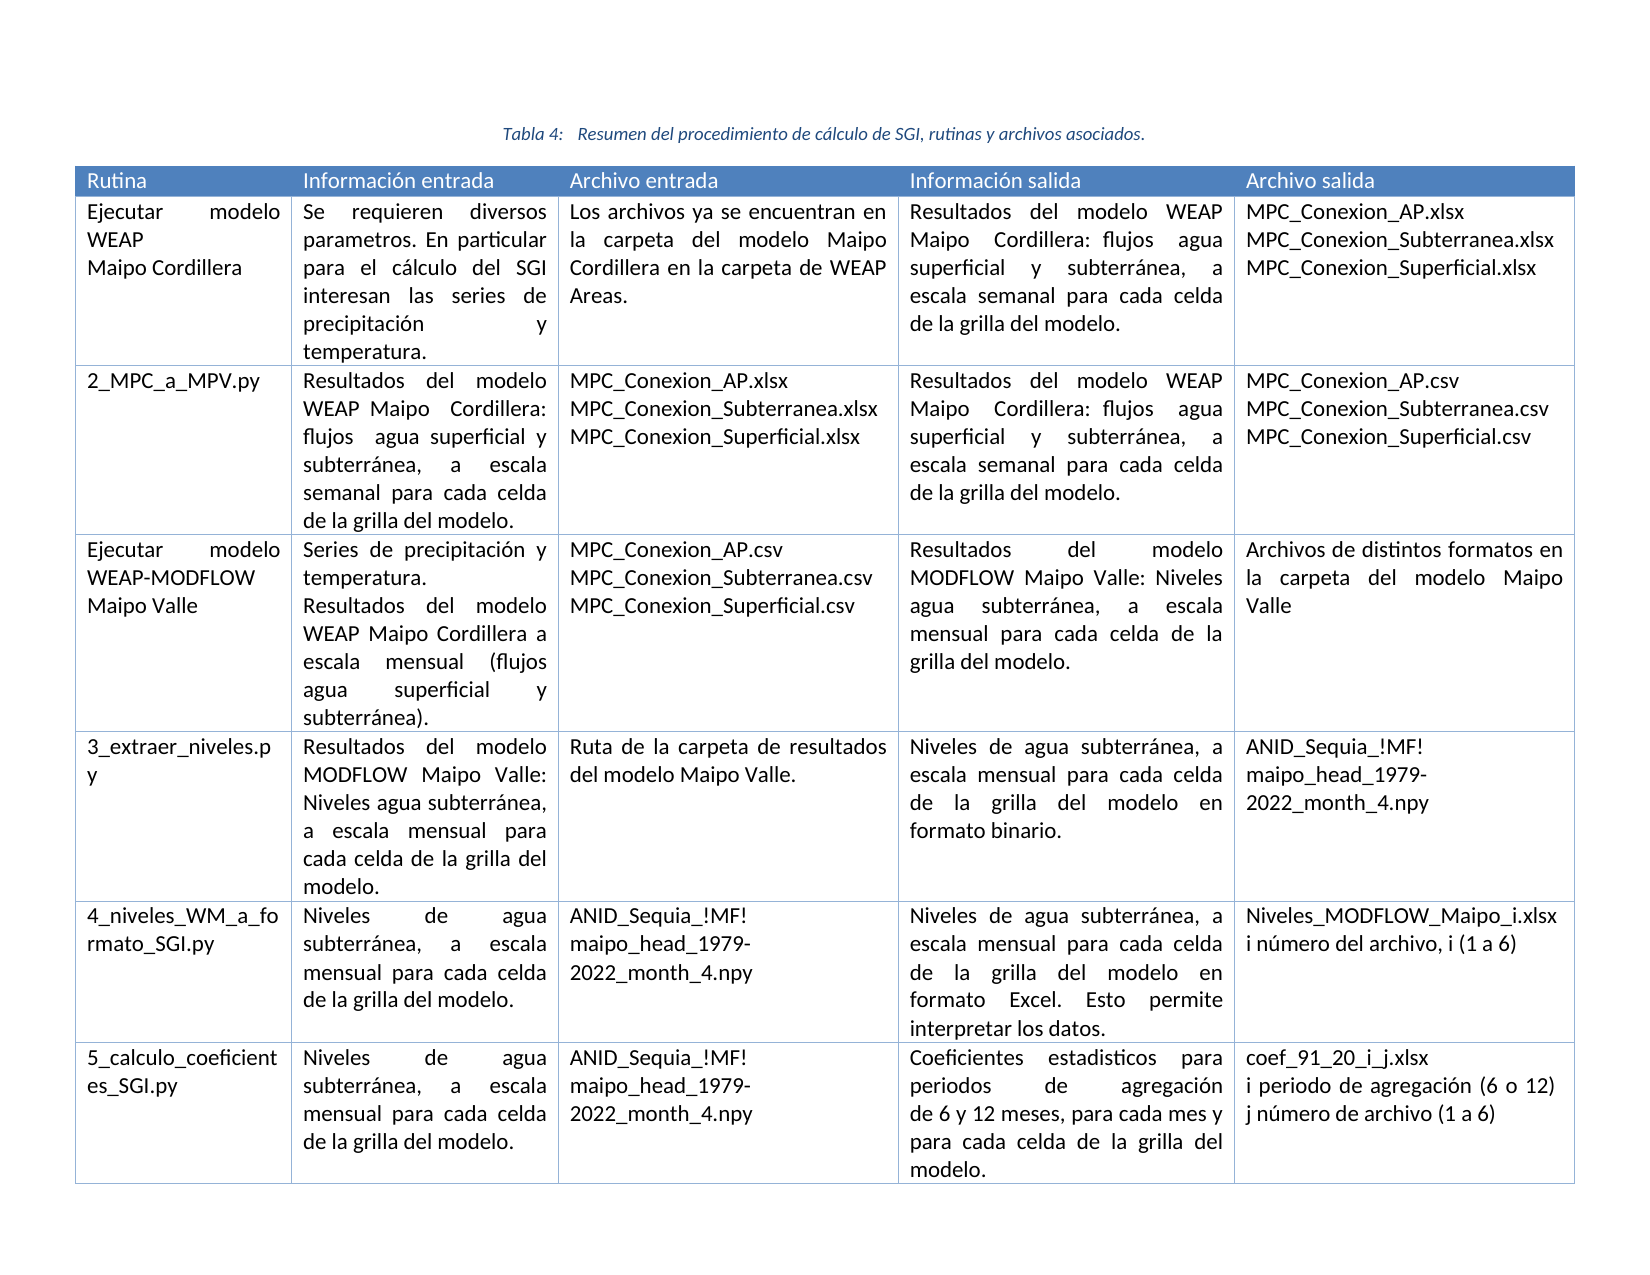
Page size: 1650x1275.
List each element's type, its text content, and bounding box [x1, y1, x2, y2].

table_cell MPC_Conexion_AP.csv MPC_Conexion_Subterranea.csv MPC_Conexion_Superficial.csv [1235, 366, 1574, 534]
table_cell Resultados del modelo WEAP Maipo Cordillera: flujos agua superficial y subterránea, a escala semanal para cada celda de la grilla del modelo. [899, 197, 1234, 365]
table_cell Niveles de agua subterránea, a escala mensual para cada celda de la grilla del modelo en formato Excel. Esto permite interpretar los datos. [899, 902, 1234, 1042]
table_cell Coeficientes estadisticos para periodos de agregación de 6 y 12 meses, para cada mes y para cada celda de la grilla del modelo. [899, 1043, 1234, 1183]
table_cell Resultados del modelo MODFLOW Maipo Valle: Niveles agua subterránea, a escala mensual para cada celda de la grilla del modelo. [899, 535, 1234, 731]
table_cell 2_MPC_a_MPV.py [76, 366, 291, 534]
table_cell ANID_Sequia_!MF!maipo_head_1979-2022_month_4.npy [1235, 732, 1574, 901]
table_cell Archivos de distintos formatos en la carpeta del modelo Maipo Valle [1235, 535, 1574, 731]
table_cell ANID_Sequia_!MF!maipo_head_1979-2022_month_4.npy [559, 1043, 898, 1183]
table_cell Series de precipitación y temperatura. Resultados del modelo WEAP Maipo Cordillera a escala mensual (flujos agua superficial y subterránea). [292, 535, 558, 731]
table_cell 5_calculo_coeficientes_SGI.py [76, 1043, 291, 1183]
table_cell coef_91_20_i_j.xlsx i periodo de agregación (6 o 12) j número de archivo (1 a 6) [1235, 1043, 1574, 1183]
table_cell Resultados del modelo WEAP Maipo Cordillera: flujos agua superficial y subterránea, a escala semanal para cada celda de la grilla del modelo. [292, 366, 558, 534]
table_cell MPC_Conexion_AP.xlsx MPC_Conexion_Subterranea.xlsx MPC_Conexion_Superficial.xlsx [559, 366, 898, 534]
table_header Rutina [76, 167, 291, 196]
table_cell Niveles_MODFLOW_Maipo_i.xlsx i número del archivo, i (1 a 6) [1235, 902, 1574, 1042]
table_cell Ruta de la carpeta de resultados del modelo Maipo Valle. [559, 732, 898, 901]
table_cell Ejecutar modelo WEAP Maipo Cordillera [76, 197, 291, 365]
table_cell Los archivos ya se encuentran en la carpeta del modelo Maipo Cordillera en la carpeta de WEAP Areas. [559, 197, 898, 365]
table_cell Ejecutar modelo WEAP-MODFLOW Maipo Valle [76, 535, 291, 731]
table_cell Resultados del modelo MODFLOW Maipo Valle: Niveles agua subterránea, a escala mensual para cada celda de la grilla del modelo. [292, 732, 558, 901]
table_cell 4_niveles_WM_a_formato_SGI.py [76, 902, 291, 1042]
table_cell 3_extraer_niveles.py [76, 732, 291, 901]
table_cell MPC_Conexion_AP.xlsx MPC_Conexion_Subterranea.xlsx MPC_Conexion_Superficial.xlsx [1235, 197, 1574, 365]
table_header Archivo salida [1235, 167, 1574, 196]
table_cell Niveles de agua subterránea, a escala mensual para cada celda de la grilla del modelo. [292, 902, 558, 1042]
table_cell ANID_Sequia_!MF!maipo_head_1979-2022_month_4.npy [559, 902, 898, 1042]
table_header Información salida [899, 167, 1234, 196]
text Tabla 4: Resumen del procedimiento de cálculo de SGI, rutinas y archivos asociados. [75, 122, 1575, 145]
table_cell Niveles de agua subterránea, a escala mensual para cada celda de la grilla del modelo. [292, 1043, 558, 1183]
table_cell Se requieren diversos parametros. En particular para el cálculo del SGI interesan las series de precipitación y temperatura. [292, 197, 558, 365]
table_header Archivo entrada [559, 167, 898, 196]
table_cell MPC_Conexion_AP.csv MPC_Conexion_Subterranea.csv MPC_Conexion_Superficial.csv [559, 535, 898, 731]
table_cell Resultados del modelo WEAP Maipo Cordillera: flujos agua superficial y subterránea, a escala semanal para cada celda de la grilla del modelo. [899, 366, 1234, 534]
table_header Información entrada [292, 167, 558, 196]
table_cell Niveles de agua subterránea, a escala mensual para cada celda de la grilla del modelo en formato binario. [899, 732, 1234, 901]
